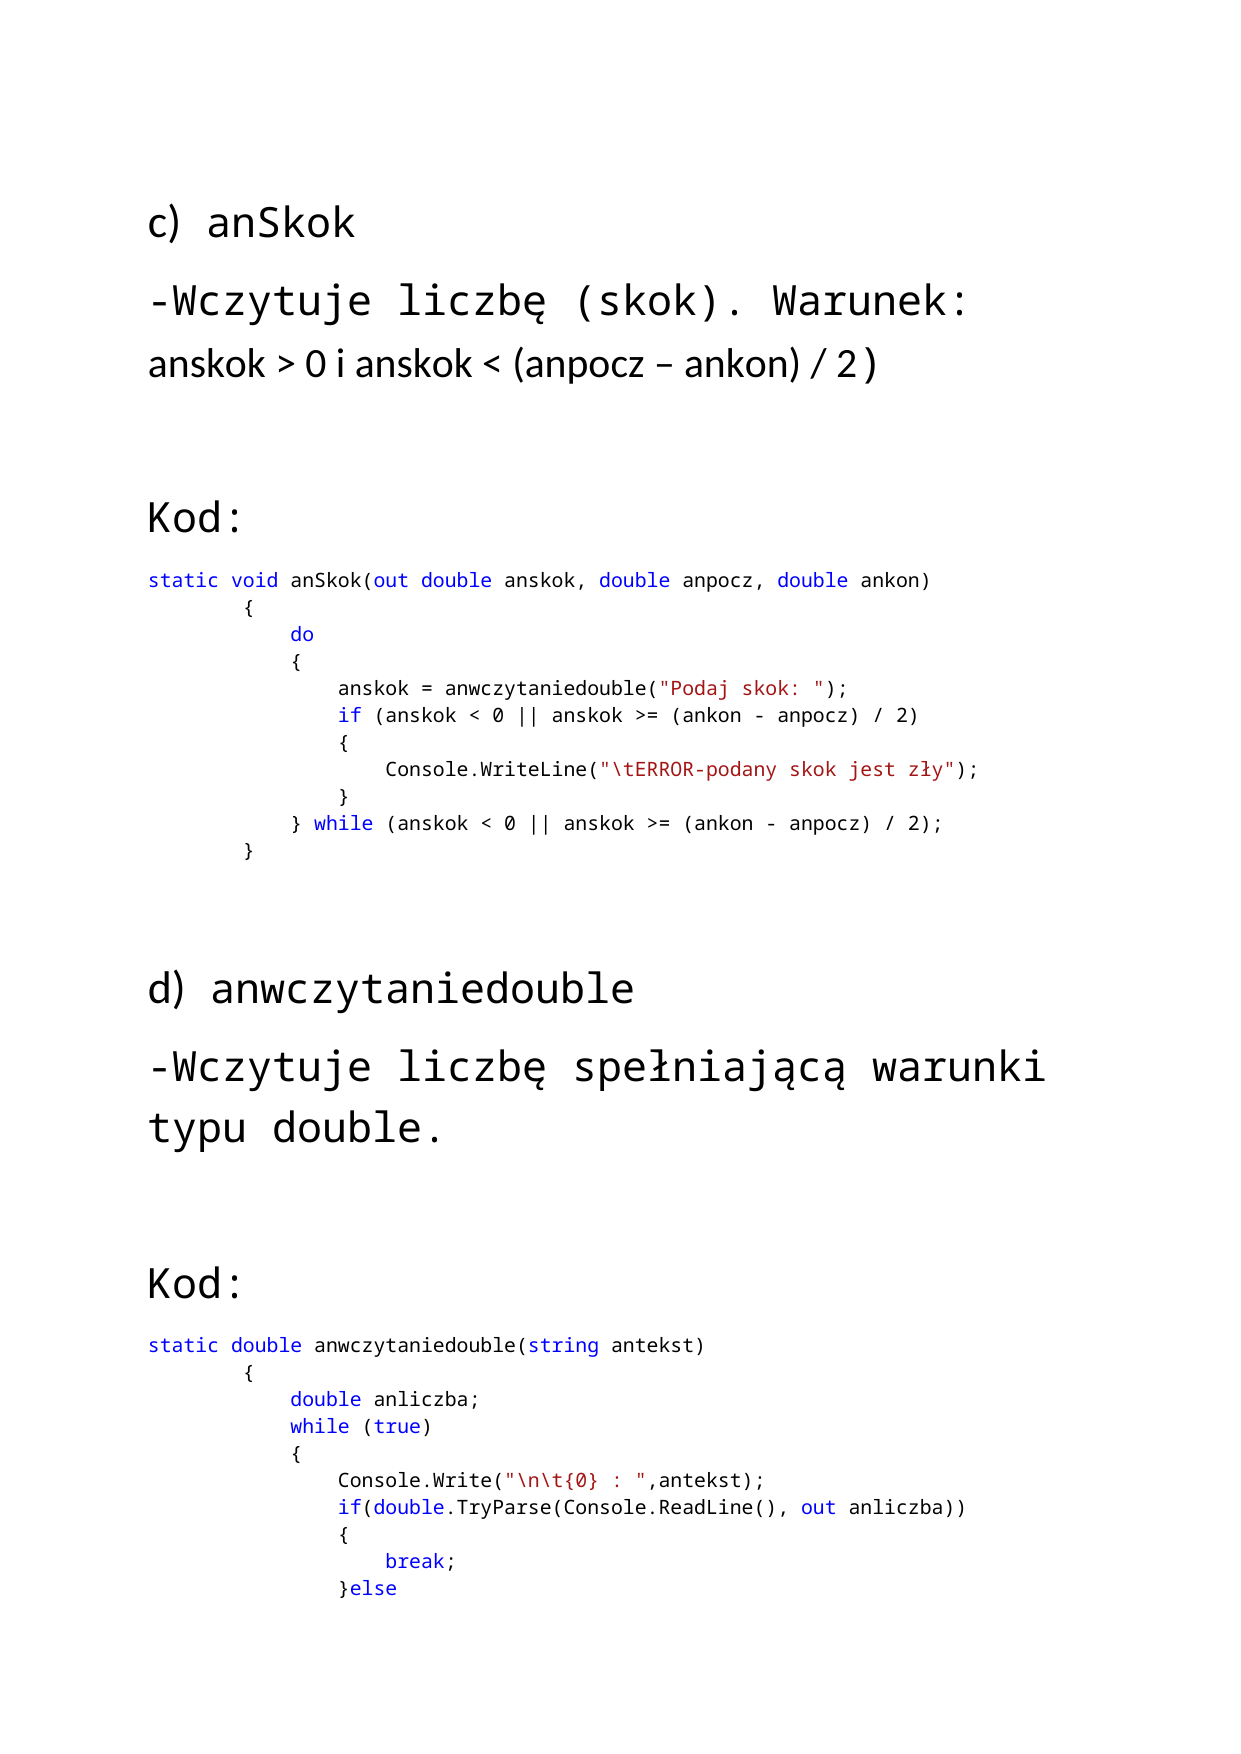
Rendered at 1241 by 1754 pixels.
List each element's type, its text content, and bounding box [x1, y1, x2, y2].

text static void anSkok(out double anskok, double anpocz, double ankon) [148, 566, 1093, 593]
text do [148, 620, 1093, 647]
text while (true) [148, 1413, 1093, 1439]
text Console.WriteLine("\tERROR-podany skok jest zły"); [148, 755, 1093, 782]
text anskok = anwczytaniedouble("Podaj skok: "); [148, 674, 1093, 701]
text -Wczytuje liczbę spełniającą warunki typu double. [148, 1037, 1093, 1155]
text double anliczba; [148, 1386, 1093, 1413]
text static double anwczytaniedouble(string antekst) [148, 1332, 1093, 1359]
text c) anSkok [148, 193, 1093, 250]
text { [148, 1439, 1093, 1467]
text { [148, 728, 1093, 755]
text } [148, 836, 1093, 863]
text { [148, 1359, 1093, 1386]
text Kod: [148, 488, 1093, 545]
text d) anwczytaniedouble [148, 959, 1093, 1016]
text } while (anskok < 0 || anskok >= (ankon - anpocz) / 2); [148, 809, 1093, 836]
text if (anskok < 0 || anskok >= (ankon - anpocz) / 2) [148, 701, 1093, 728]
text } [148, 782, 1093, 809]
text break; [148, 1547, 1093, 1574]
text { [148, 593, 1093, 620]
text { [148, 1521, 1093, 1547]
text if(double.TryParse(Console.ReadLine(), out anliczba)) [148, 1493, 1093, 1521]
text Console.Write("\n\t{0} : ",antekst); [148, 1467, 1093, 1493]
text { [148, 647, 1093, 674]
text -Wczytuje liczbę (skok). Warunek: anskok > 0 i anskok < (anpocz – ankon) / 2) [148, 271, 1093, 389]
text Kod: [148, 1254, 1093, 1311]
text }else [148, 1574, 1093, 1601]
